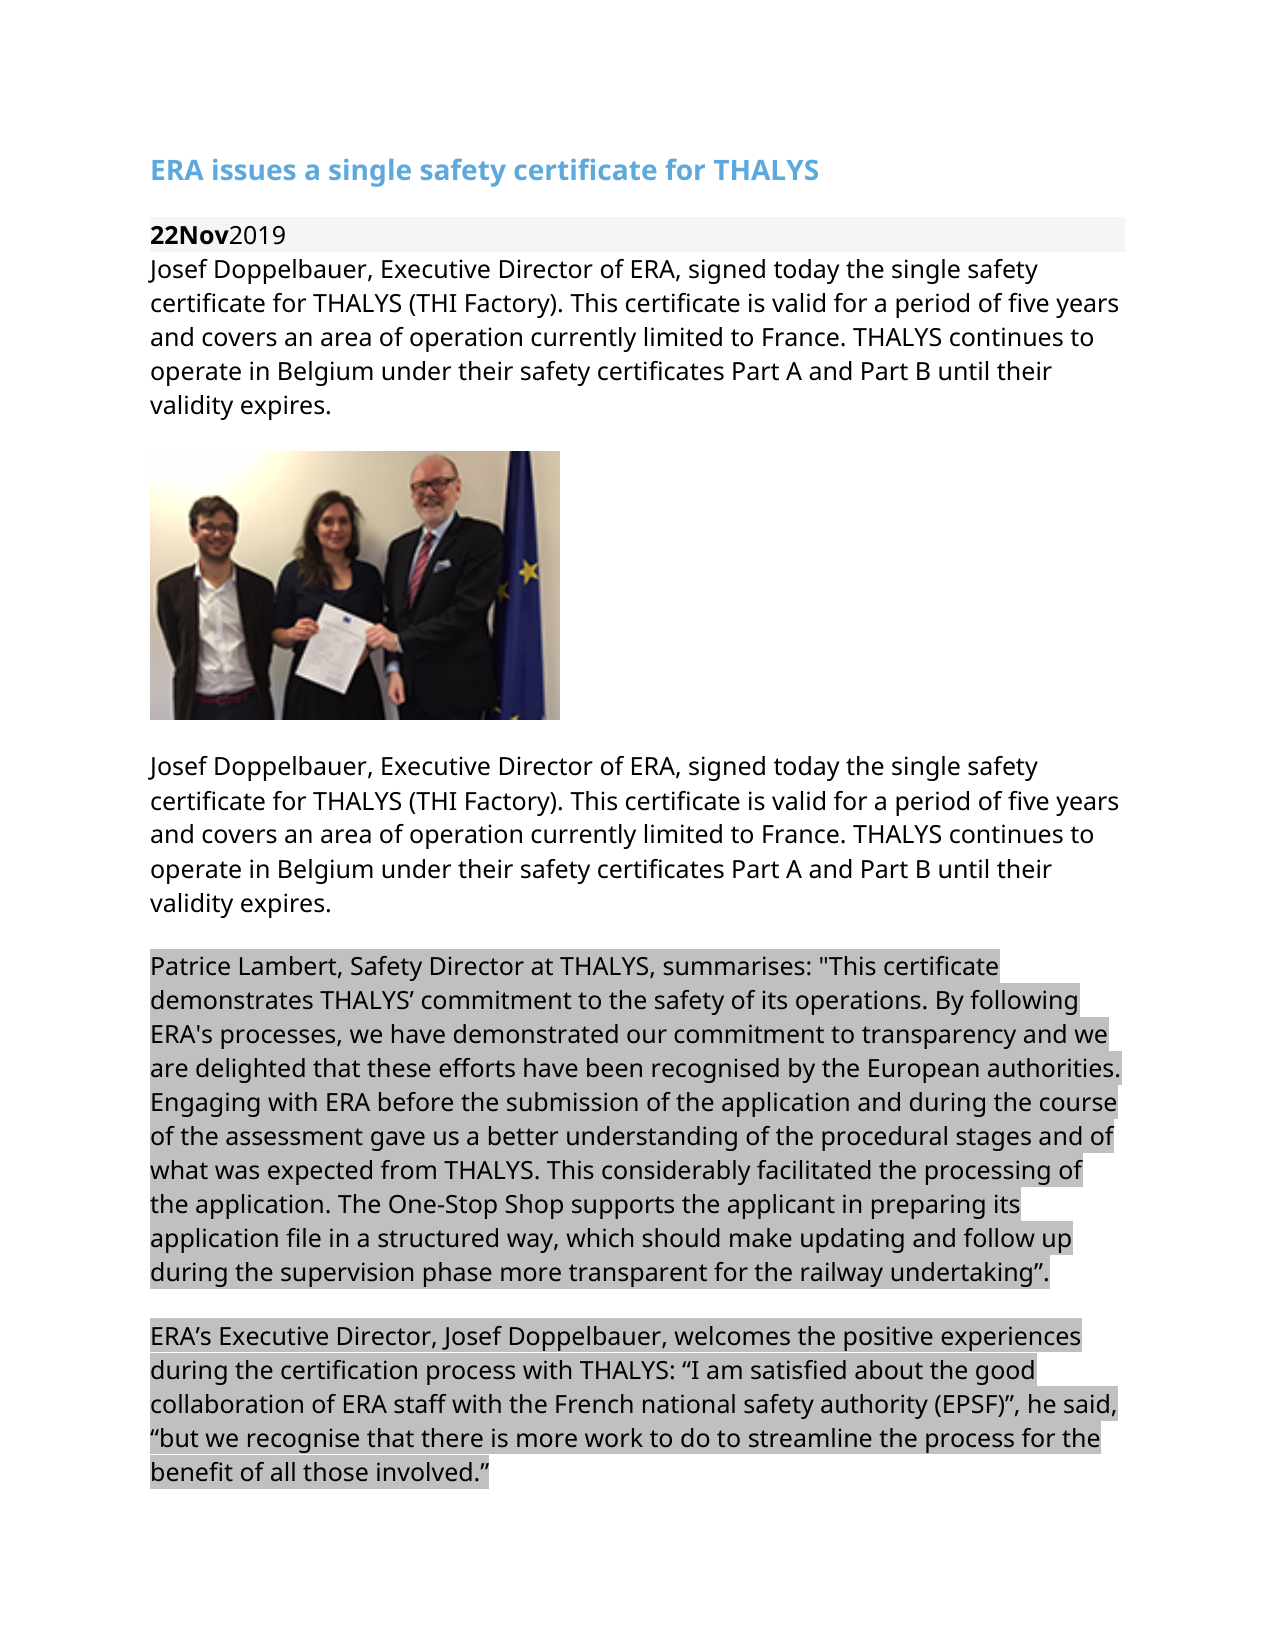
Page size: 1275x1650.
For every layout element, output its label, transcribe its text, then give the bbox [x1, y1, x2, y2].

text ERA issues a single safety certificate for THALYS [150, 150, 1125, 188]
text Josef Doppelbauer, Executive Director of ERA, signed today the single safety certificate for THALYS (THI Factory). This certificate is valid for a period of five years and covers an area of operation currently limited to France. THALYS continues to operate in Belgium under their safety certificates Part A and Part B until their validity expires. [150, 749, 1125, 919]
text ERA’s Executive Director, Josef Doppelbauer, welcomes the positive experiences during the certification process with THALYS: “I am satisfied about the good collaboration of ERA staff with the French national safety authority (EPSF)”, he said, “but we recognise that there is more work to do to streamline the process for the benefit of all those involved.” [150, 1318, 1125, 1489]
text Patrice Lambert, Safety Director at THALYS, summarises: "This certificate demonstrates THALYS’ commitment to the safety of its operations. By following ERA's processes, we have demonstrated our commitment to transparency and we are delighted that these efforts have been recognised by the European authorities. Engaging with ERA before the submission of the application and during the course of the assessment gave us a better understanding of the procedural stages and of what was expected from THALYS. This considerably facilitated the processing of the application. The One-Stop Shop supports the applicant in preparing its application file in a structured way, which should make updating and follow up during the supervision phase more transparent for the railway undertaking”. [150, 948, 1125, 1289]
picture [150, 451, 560, 720]
text 22Nov2019 [150, 217, 1125, 252]
text Josef Doppelbauer, Executive Director of ERA, signed today the single safety certificate for THALYS (THI Factory). This certificate is valid for a period of five years and covers an area of operation currently limited to France. THALYS continues to operate in Belgium under their safety certificates Part A and Part B until their validity expires. [150, 252, 1125, 422]
